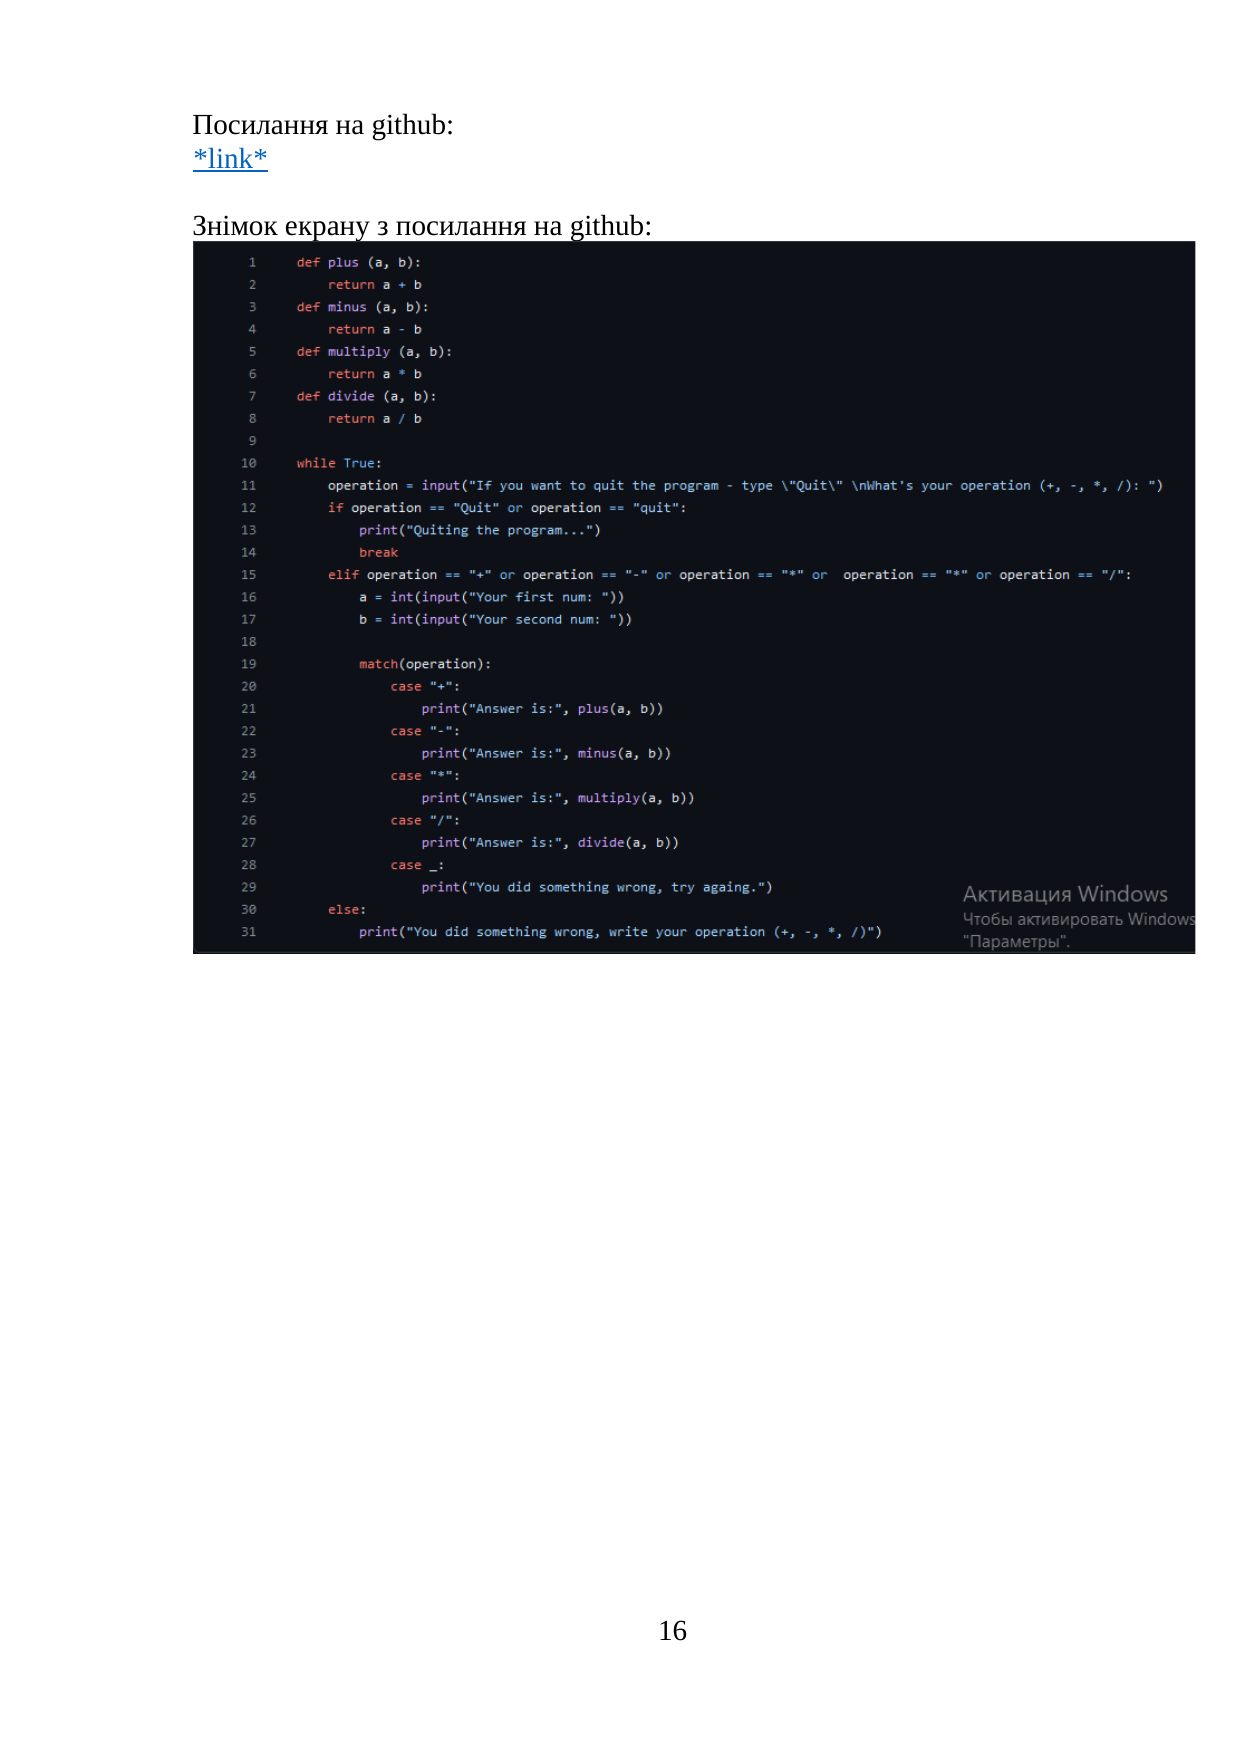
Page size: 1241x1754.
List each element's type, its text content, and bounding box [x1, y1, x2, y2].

text *link* [193, 141, 1152, 174]
text Знімок екрану з посилання на github: [118, 208, 1152, 242]
picture [193, 241, 1196, 954]
text Посилання на github: [118, 107, 1152, 141]
